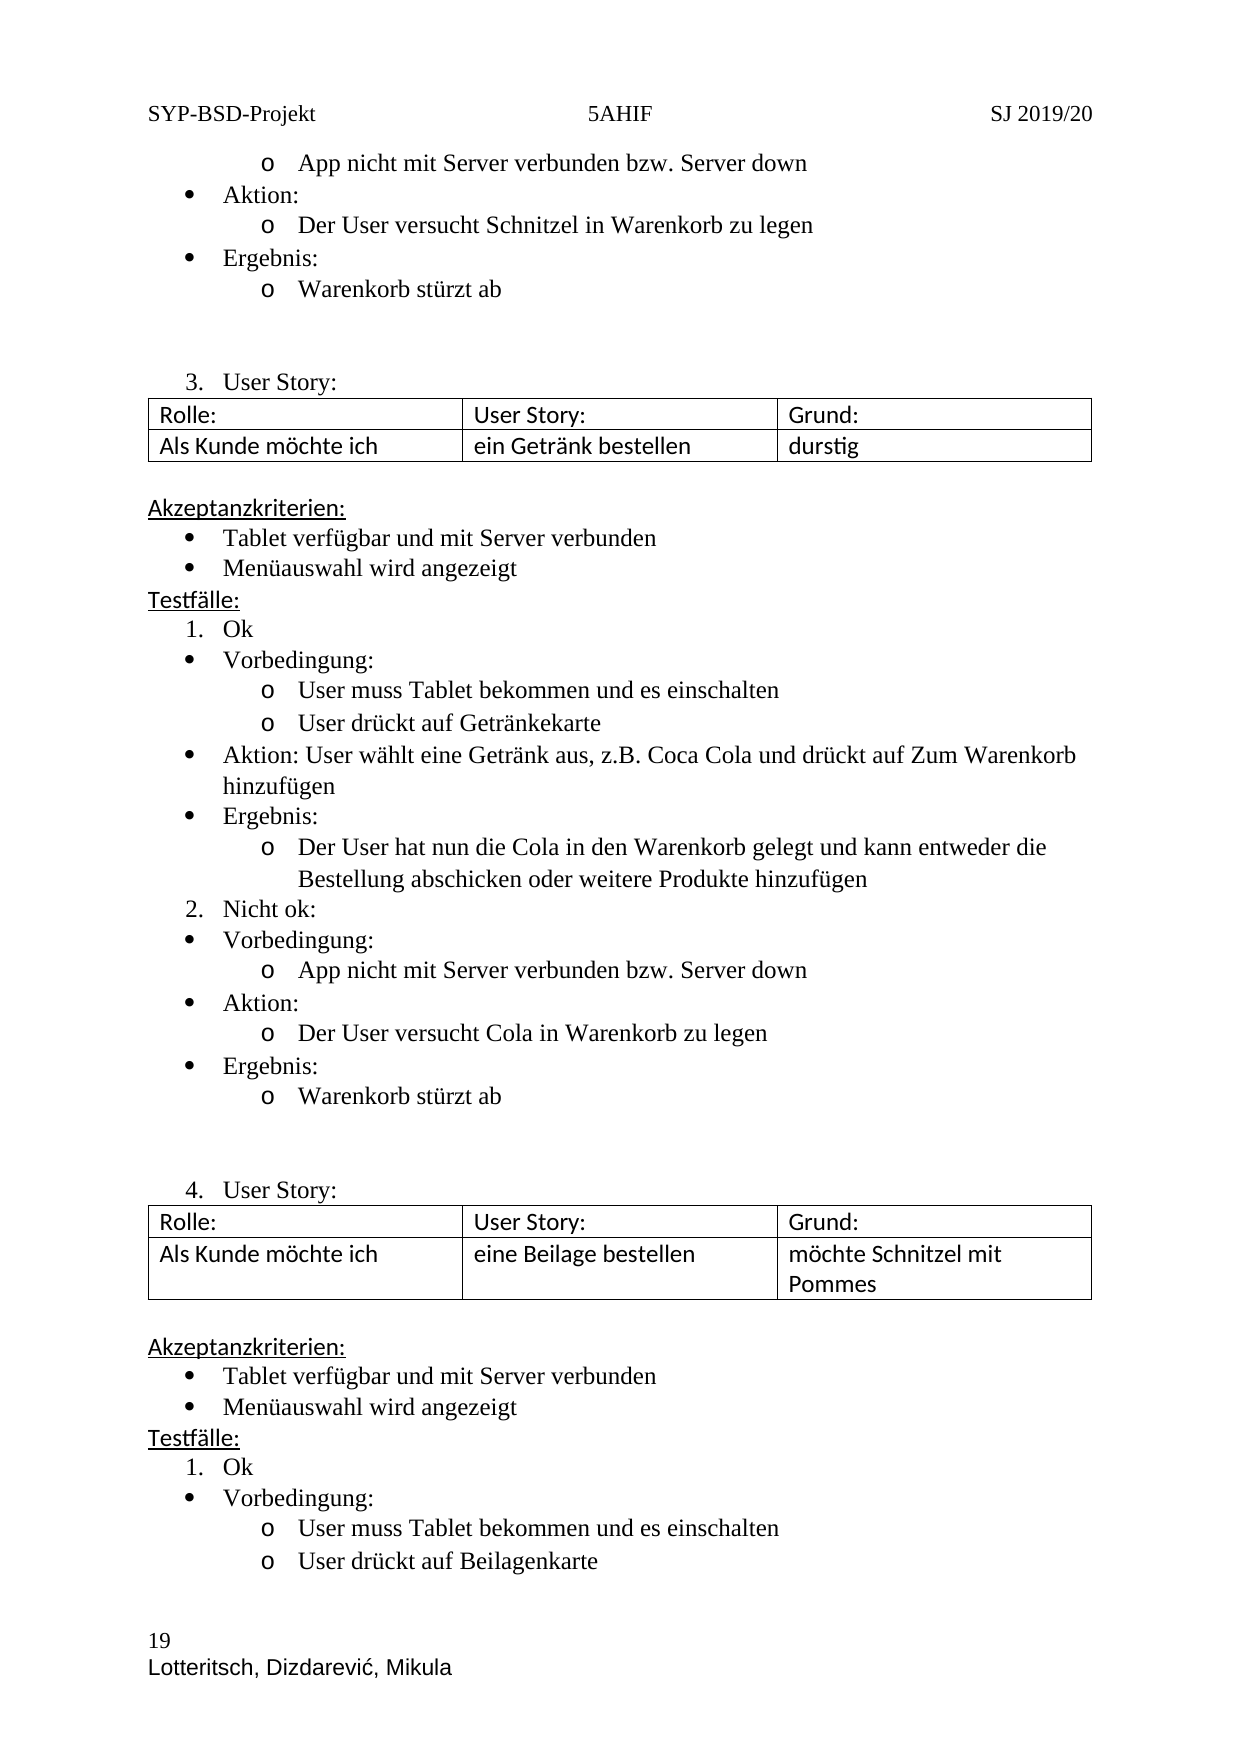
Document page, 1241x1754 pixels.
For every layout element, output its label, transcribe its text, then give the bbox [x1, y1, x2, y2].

list Warenkorb stürzt ab [260, 274, 1093, 304]
list Ok [185, 614, 1093, 643]
list Warenkorb stürzt ab [260, 1081, 1093, 1112]
table_header User Story: [463, 399, 777, 429]
list Der User versucht Cola in Warenkorb zu legen [260, 1018, 1093, 1049]
list App nicht mit Server verbunden bzw. Server down [260, 148, 1093, 178]
list Menüauswahl wird angezeigt [185, 553, 1093, 582]
table_cell durstig [778, 430, 1091, 461]
list User Story: [185, 367, 1093, 396]
table_header Grund: [778, 399, 1091, 429]
list Tablet verfügbar und mit Server verbunden [185, 1361, 1093, 1390]
list Ergebnis: [185, 1051, 1093, 1080]
table_cell möchte Schnitzel mit Pommes [778, 1238, 1091, 1299]
table_header Rolle: [149, 1206, 462, 1237]
list Vorbedingung: [185, 645, 1093, 673]
list Aktion: [185, 988, 1093, 1017]
list Tablet verfügbar und mit Server verbunden [185, 523, 1093, 552]
list Ergebnis: [185, 801, 1093, 830]
list User drückt auf Getränkekarte [260, 708, 1093, 738]
list User muss Tablet bekommen und es einschalten [260, 675, 1093, 706]
table_header User Story: [463, 1206, 777, 1237]
list Ergebnis: [185, 243, 1093, 272]
list Der User versucht Schnitzel in Warenkorb zu legen [260, 211, 1093, 241]
list Vorbedingung: [185, 1483, 1093, 1512]
list User drückt auf Beilagenkarte [260, 1546, 1093, 1577]
list User muss Tablet bekommen und es einschalten [260, 1513, 1093, 1544]
list Der User hat nun die Cola in den Warenkorb gelegt und kann entweder die Bestellung abschicken oder weitere Produkte hinzufügen [260, 832, 1093, 893]
table_cell ein Getränk bestellen [463, 430, 777, 461]
table_cell eine Beilage bestellen [463, 1238, 777, 1299]
list User Story: [185, 1175, 1093, 1204]
text Testfälle: [148, 1422, 1093, 1452]
text Akzeptanzkriterien: [148, 1331, 1093, 1361]
list App nicht mit Server verbunden bzw. Server down [260, 955, 1093, 986]
list Ok [185, 1452, 1093, 1481]
table_cell Als Kunde möchte ich [149, 1238, 462, 1299]
text Testfälle: [148, 584, 1093, 614]
table_header Rolle: [149, 399, 462, 429]
list Menüauswahl wird angezeigt [185, 1392, 1093, 1420]
text Akzeptanzkriterien: [148, 492, 1093, 523]
list Aktion: [185, 180, 1093, 209]
list Vorbedingung: [185, 925, 1093, 954]
list Nicht ok: [185, 894, 1093, 923]
list Aktion: User wählt eine Getränk aus, z.B. Coca Cola und drückt auf Zum Warenkorb hinzufügen [185, 740, 1093, 799]
table_header Grund: [778, 1206, 1091, 1237]
table_cell Als Kunde möchte ich [149, 430, 462, 461]
